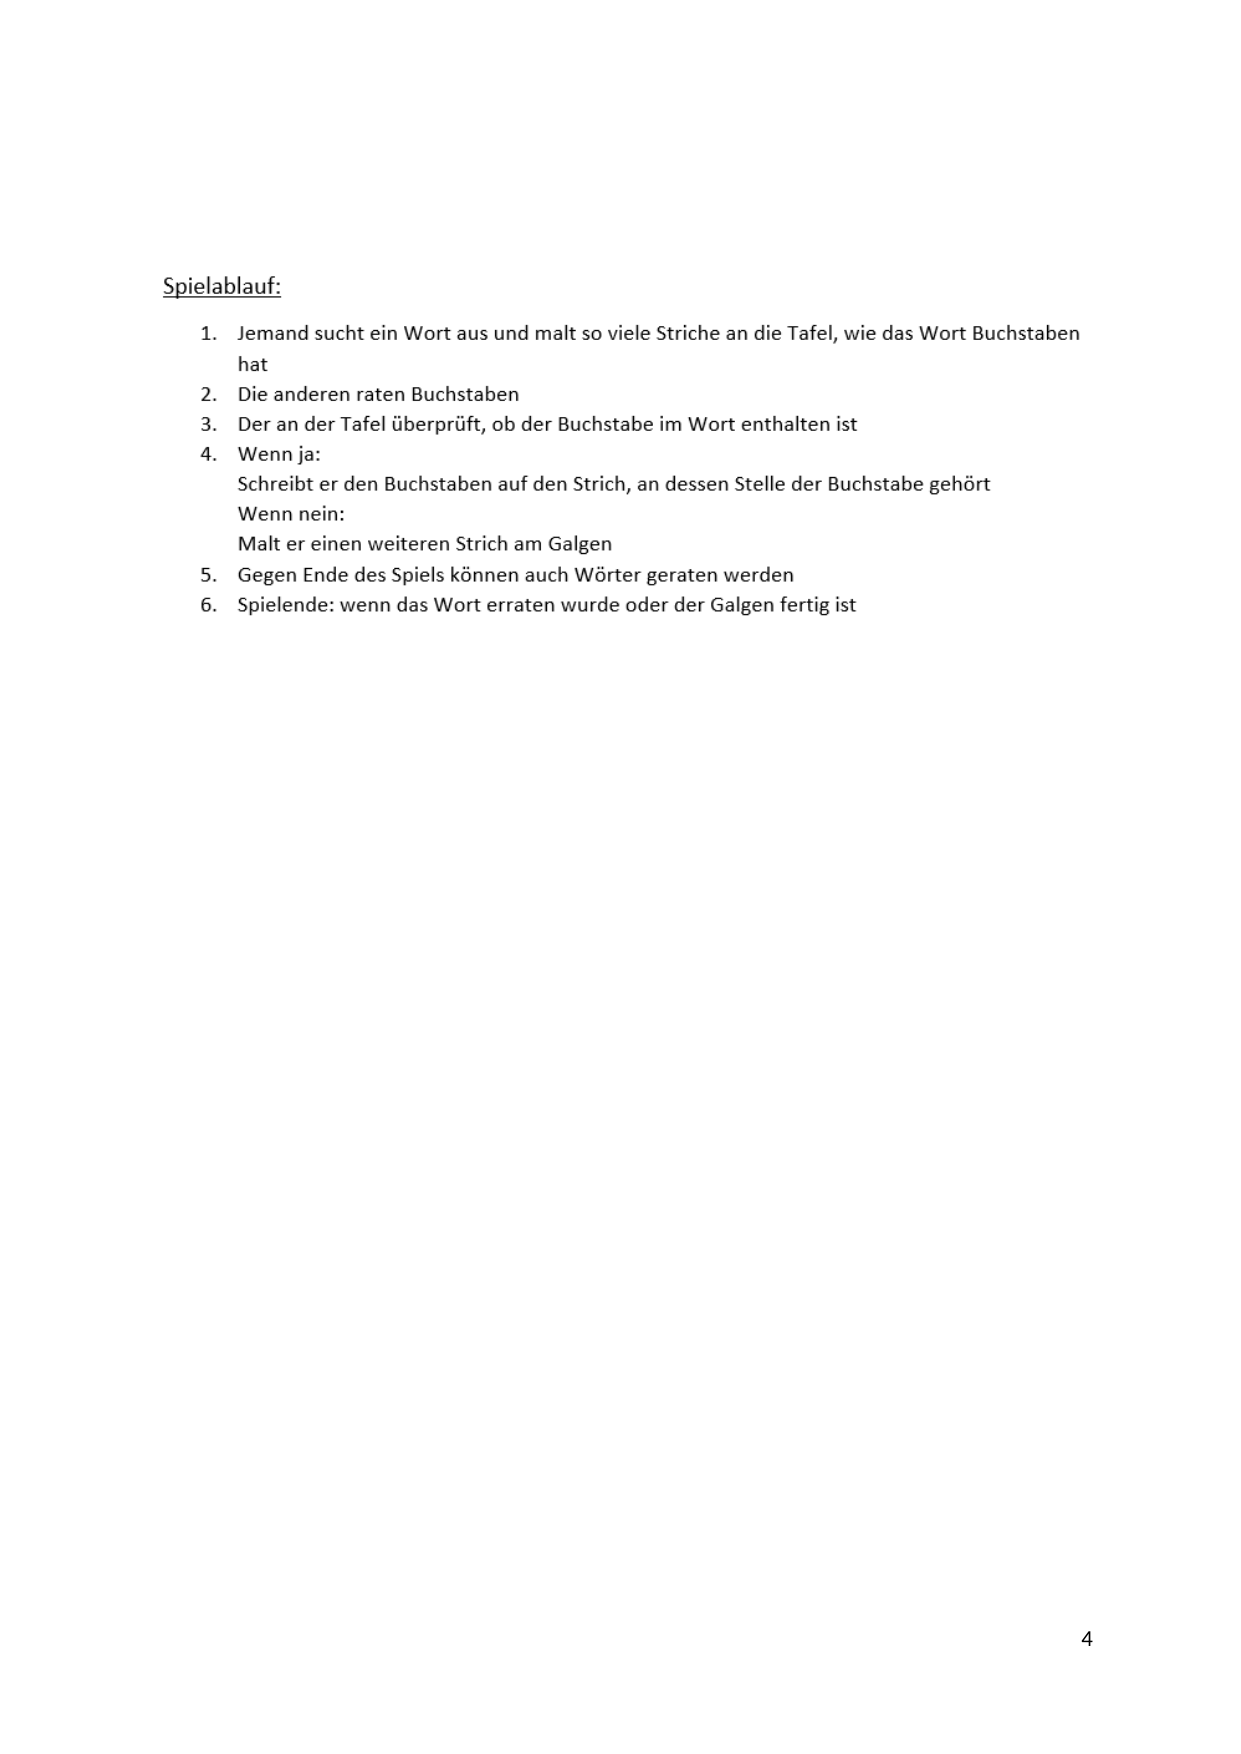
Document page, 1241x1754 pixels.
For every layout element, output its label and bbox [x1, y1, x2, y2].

picture [147, 265, 1093, 639]
